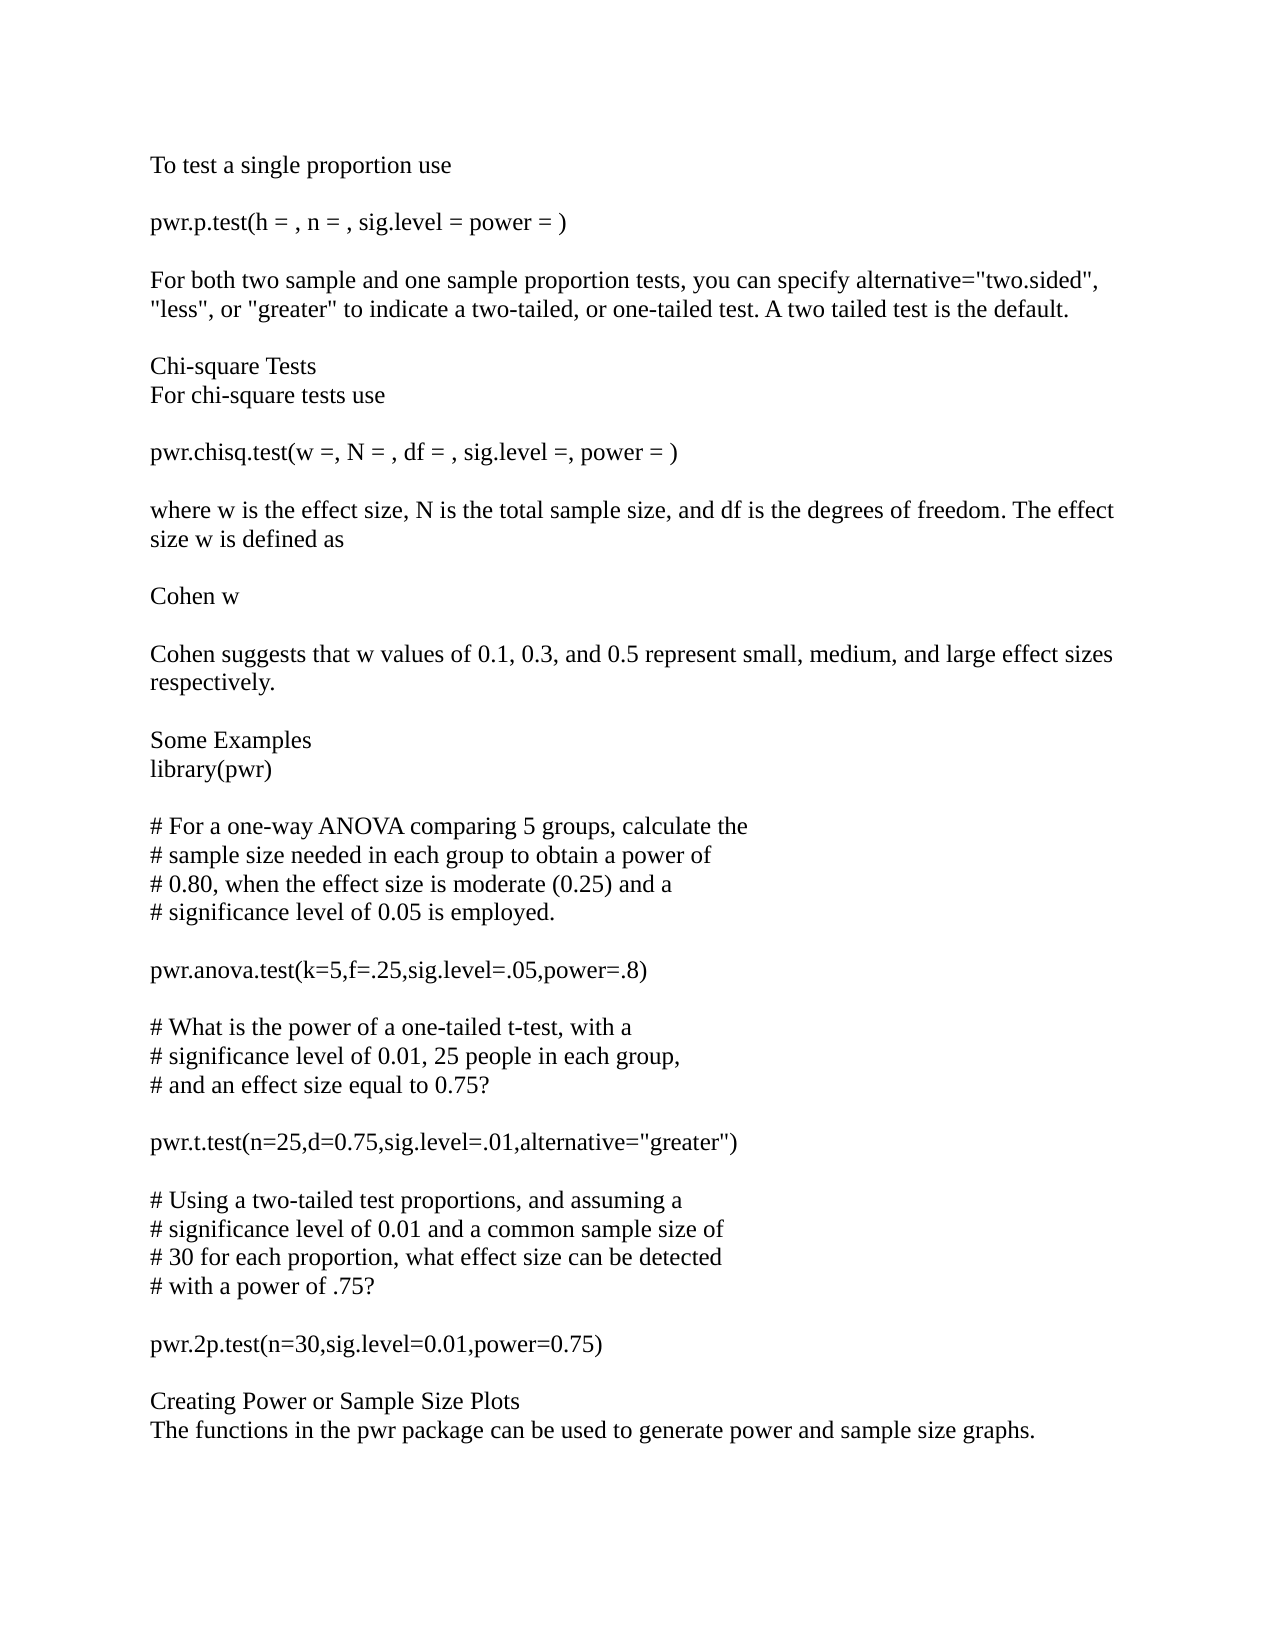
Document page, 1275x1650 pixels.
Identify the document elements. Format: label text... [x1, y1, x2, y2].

text For chi-square tests use [150, 380, 1125, 409]
text pwr.2p.test(n=30,sig.level=0.01,power=0.75) [150, 1329, 1125, 1357]
text # significance level of 0.05 is employed. [150, 897, 1125, 926]
text pwr.anova.test(k=5,f=.25,sig.level=.05,power=.8) [150, 955, 1125, 984]
text Some Examples [150, 725, 1125, 754]
text # sample size needed in each group to obtain a power of [150, 840, 1125, 869]
text # What is the power of a one-tailed t-test, with a [150, 1012, 1125, 1041]
text For both two sample and one sample proportion tests, you can specify alternative="two.sided", "less", or "greater" to indicate a two-tailed, or one-tailed test. A two tailed test is the default. [150, 265, 1125, 322]
text # with a power of .75? [150, 1271, 1125, 1300]
text pwr.t.test(n=25,d=0.75,sig.level=.01,alternative="greater") [150, 1127, 1125, 1156]
text pwr.p.test(h = , n = , sig.level = power = ) [150, 207, 1125, 236]
text # and an effect size equal to 0.75? [150, 1070, 1125, 1099]
text # 0.80, when the effect size is moderate (0.25) and a [150, 869, 1125, 897]
text # Using a two-tailed test proportions, and assuming a [150, 1185, 1125, 1214]
text To test a single proportion use [150, 150, 1125, 179]
text library(pwr) [150, 754, 1125, 782]
text where w is the effect size, N is the total sample size, and df is the degrees of freedom. The effect size w is defined as [150, 495, 1125, 552]
text # 30 for each proportion, what effect size can be detected [150, 1242, 1125, 1271]
text Creating Power or Sample Size Plots [150, 1386, 1125, 1415]
text Cohen w [150, 581, 1125, 610]
text The functions in the pwr package can be used to generate power and sample size graphs. [150, 1415, 1125, 1444]
text Cohen suggests that w values of 0.1, 0.3, and 0.5 represent small, medium, and large effect sizes respectively. [150, 639, 1125, 696]
text # significance level of 0.01, 25 people in each group, [150, 1041, 1125, 1070]
text # significance level of 0.01 and a common sample size of [150, 1214, 1125, 1242]
text # For a one-way ANOVA comparing 5 groups, calculate the [150, 811, 1125, 840]
text pwr.chisq.test(w =, N = , df = , sig.level =, power = ) [150, 437, 1125, 466]
text Chi-square Tests [150, 351, 1125, 380]
